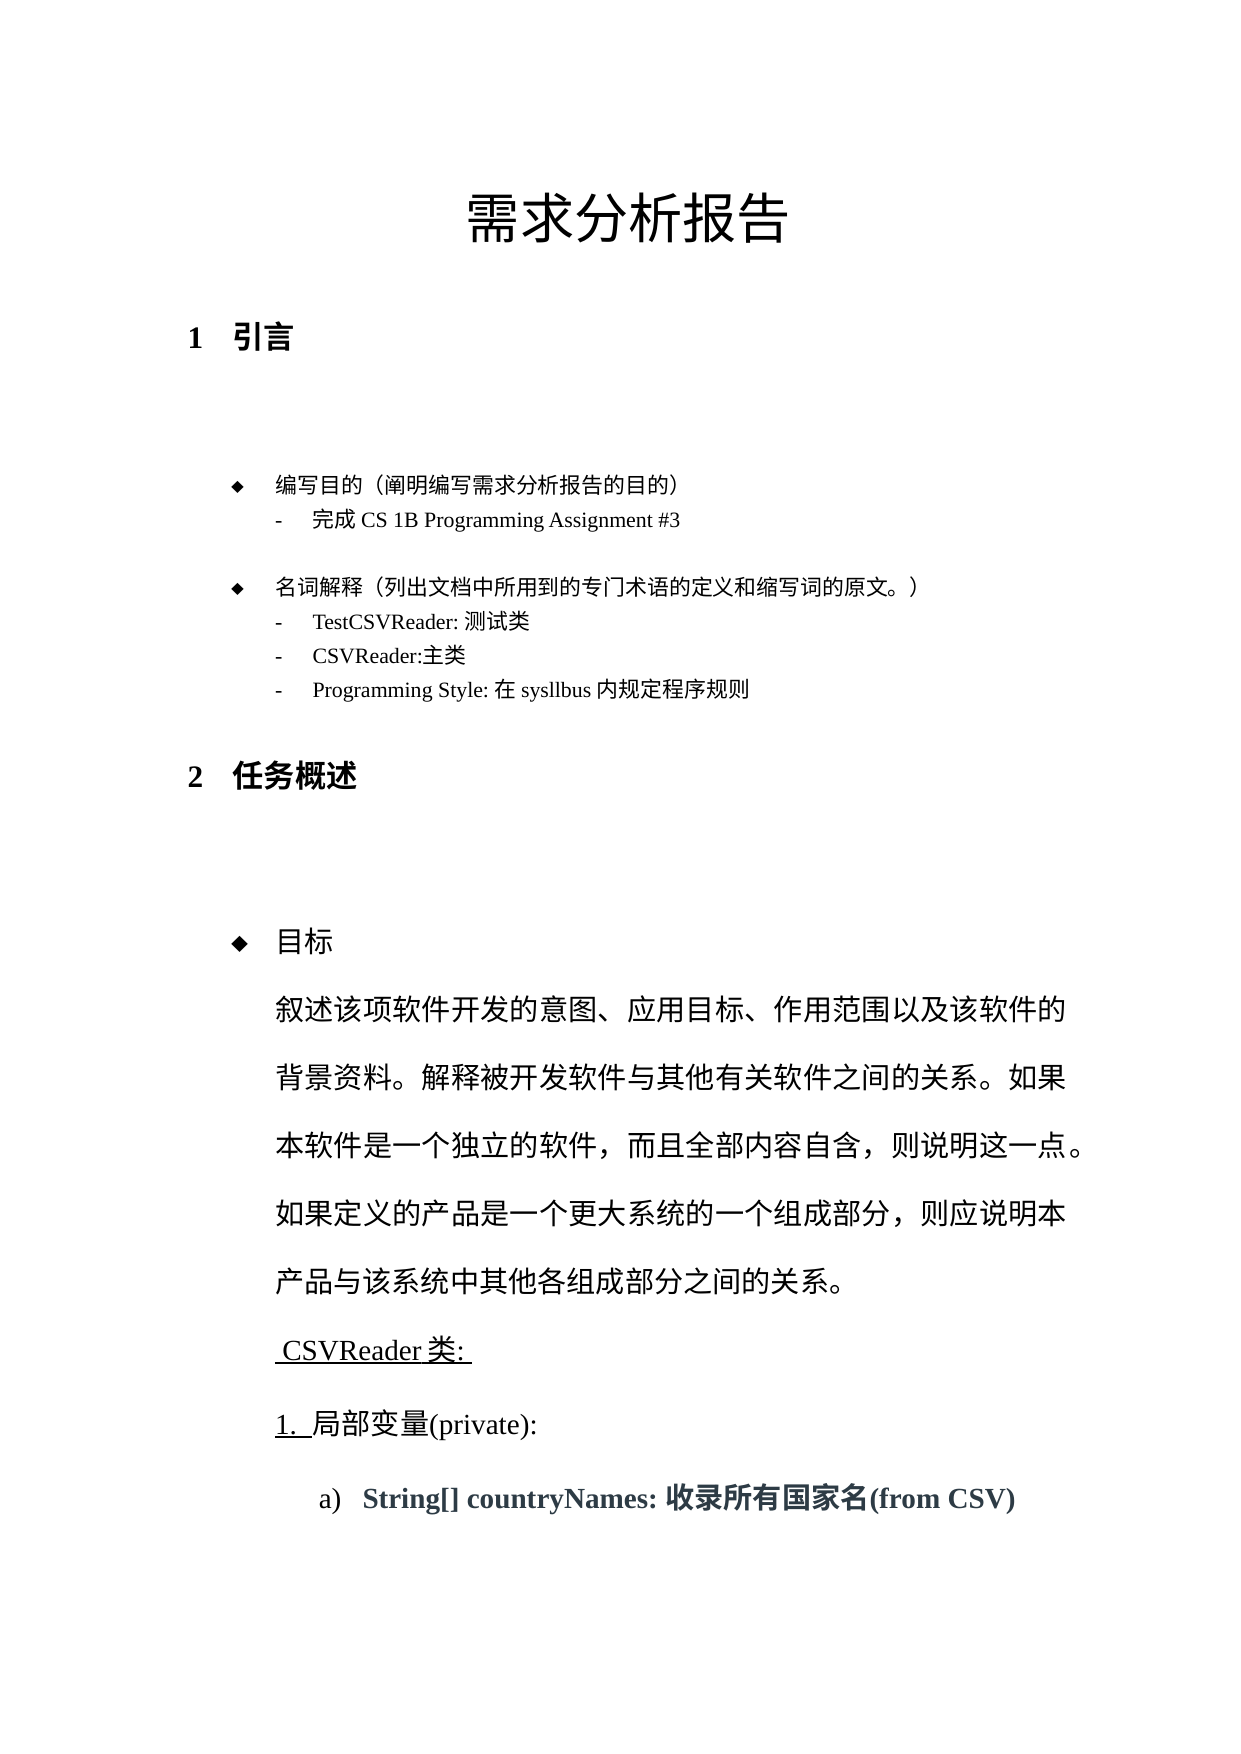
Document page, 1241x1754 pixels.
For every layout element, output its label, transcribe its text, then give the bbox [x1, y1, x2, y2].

list String[] countryNames: 收录所有国家名(from CSV) [318, 1462, 1069, 1530]
text CSVReader类: [275, 1314, 1069, 1382]
list 名词解释（列出文档中所用到的专门术语的定义和缩写词的原文。） [231, 569, 1069, 603]
subtitle 引言 [187, 301, 1069, 369]
list 局部变量(private): [275, 1388, 1069, 1456]
subtitle 任务概述 [187, 740, 1069, 808]
list 目标 [231, 906, 1069, 974]
list 完成 CS 1B Programming Assignment #3 [275, 501, 1069, 535]
list 编写目的（阐明编写需求分析报告的目的） [231, 467, 1069, 501]
text 叙述该项软件开发的意图、应用目标、作用范围以及该软件的背景资料。解释被开发软件与其他有关软件之间的关系。如果本软件是一个独立的软件，而且全部内容自含，则说明这一点。如果定义的产品是一个更大系统的一个组成部分，则应说明本产品与该系统中其他各组成部分之间的关系。 [275, 974, 1069, 1314]
text 需求分析报告 [187, 164, 1069, 266]
list Programming Style: 在sysllbus 内规定程序规则 [275, 671, 1069, 705]
list CSVReader:主类 [275, 637, 1069, 671]
list TestCSVReader: 测试类 [275, 603, 1069, 637]
